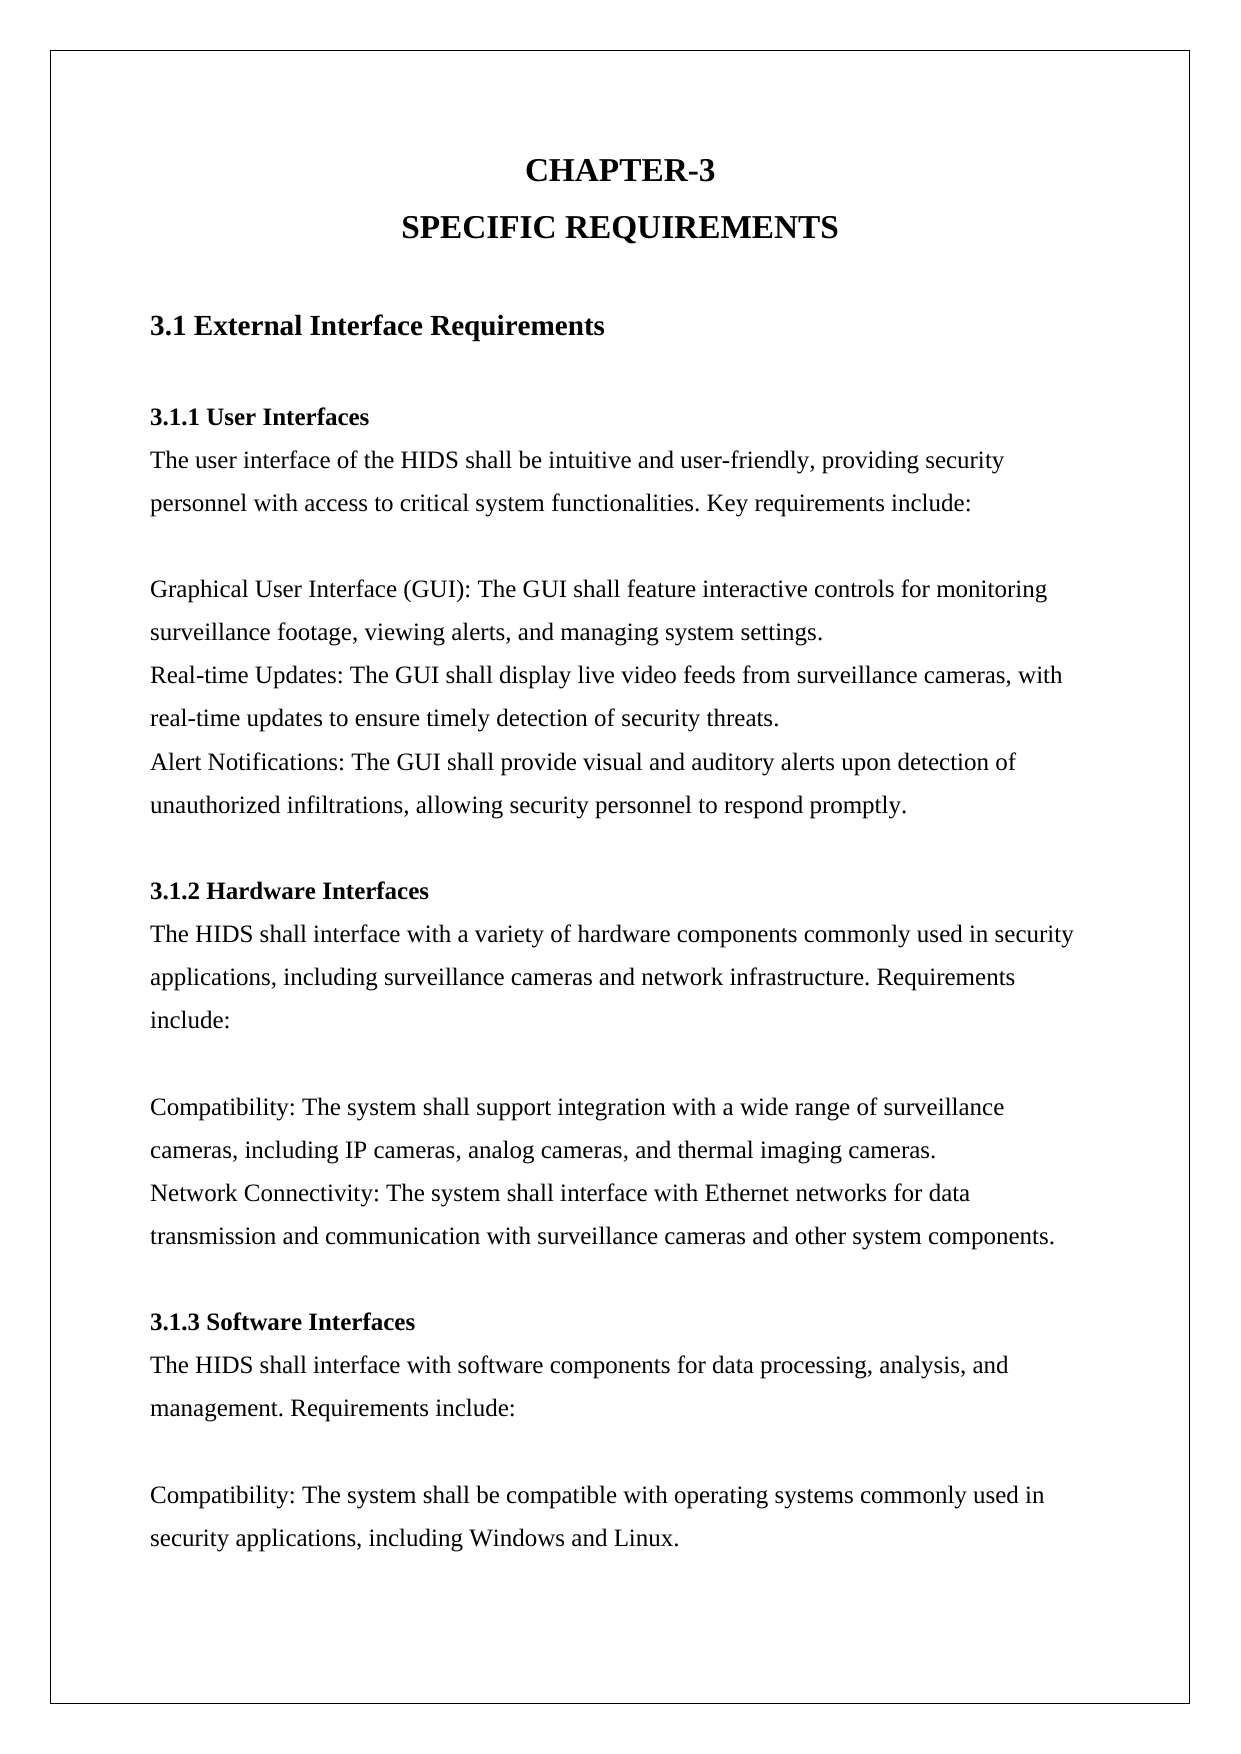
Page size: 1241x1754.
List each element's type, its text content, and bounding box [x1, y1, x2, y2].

text 3.1 External Interface Requirements [150, 308, 1090, 342]
text Real-time Updates: The GUI shall display live video feeds from surveillance cameras, with real-time updates to ensure timely detection of security threats. [150, 660, 1090, 732]
text The HIDS shall interface with software components for data processing, analysis, and management. Requirements include: [150, 1350, 1090, 1422]
text Network Connectivity: The system shall interface with Ethernet networks for data transmission and communication with surveillance cameras and other system components. [150, 1178, 1090, 1250]
text The HIDS shall interface with a variety of hardware components commonly used in security applications, including surveillance cameras and network infrastructure. Requirements include: [150, 919, 1090, 1034]
text Compatibility: The system shall support integration with a wide range of surveillance cameras, including IP cameras, analog cameras, and thermal imaging cameras. [150, 1092, 1090, 1163]
text SPECIFIC REQUIREMENTS [150, 207, 1090, 246]
text Alert Notifications: The GUI shall provide visual and auditory alerts upon detection of unauthorized infiltrations, allowing security personnel to respond promptly. [150, 747, 1090, 818]
text 3.1.2 Hardware Interfaces [150, 876, 1090, 905]
text Compatibility: The system shall be compatible with operating systems commonly used in security applications, including Windows and Linux. [150, 1480, 1090, 1552]
text CHAPTER-3 [150, 150, 1090, 188]
text Graphical User Interface (GUI): The GUI shall feature interactive controls for monitoring surveillance footage, viewing alerts, and managing system settings. [150, 574, 1090, 646]
text The user interface of the HIDS shall be intuitive and user-friendly, providing security personnel with access to critical system functionalities. Key requirements include: [150, 445, 1090, 517]
text 3.1.3 Software Interfaces [150, 1307, 1090, 1336]
text 3.1.1 User Interfaces [150, 402, 1090, 430]
